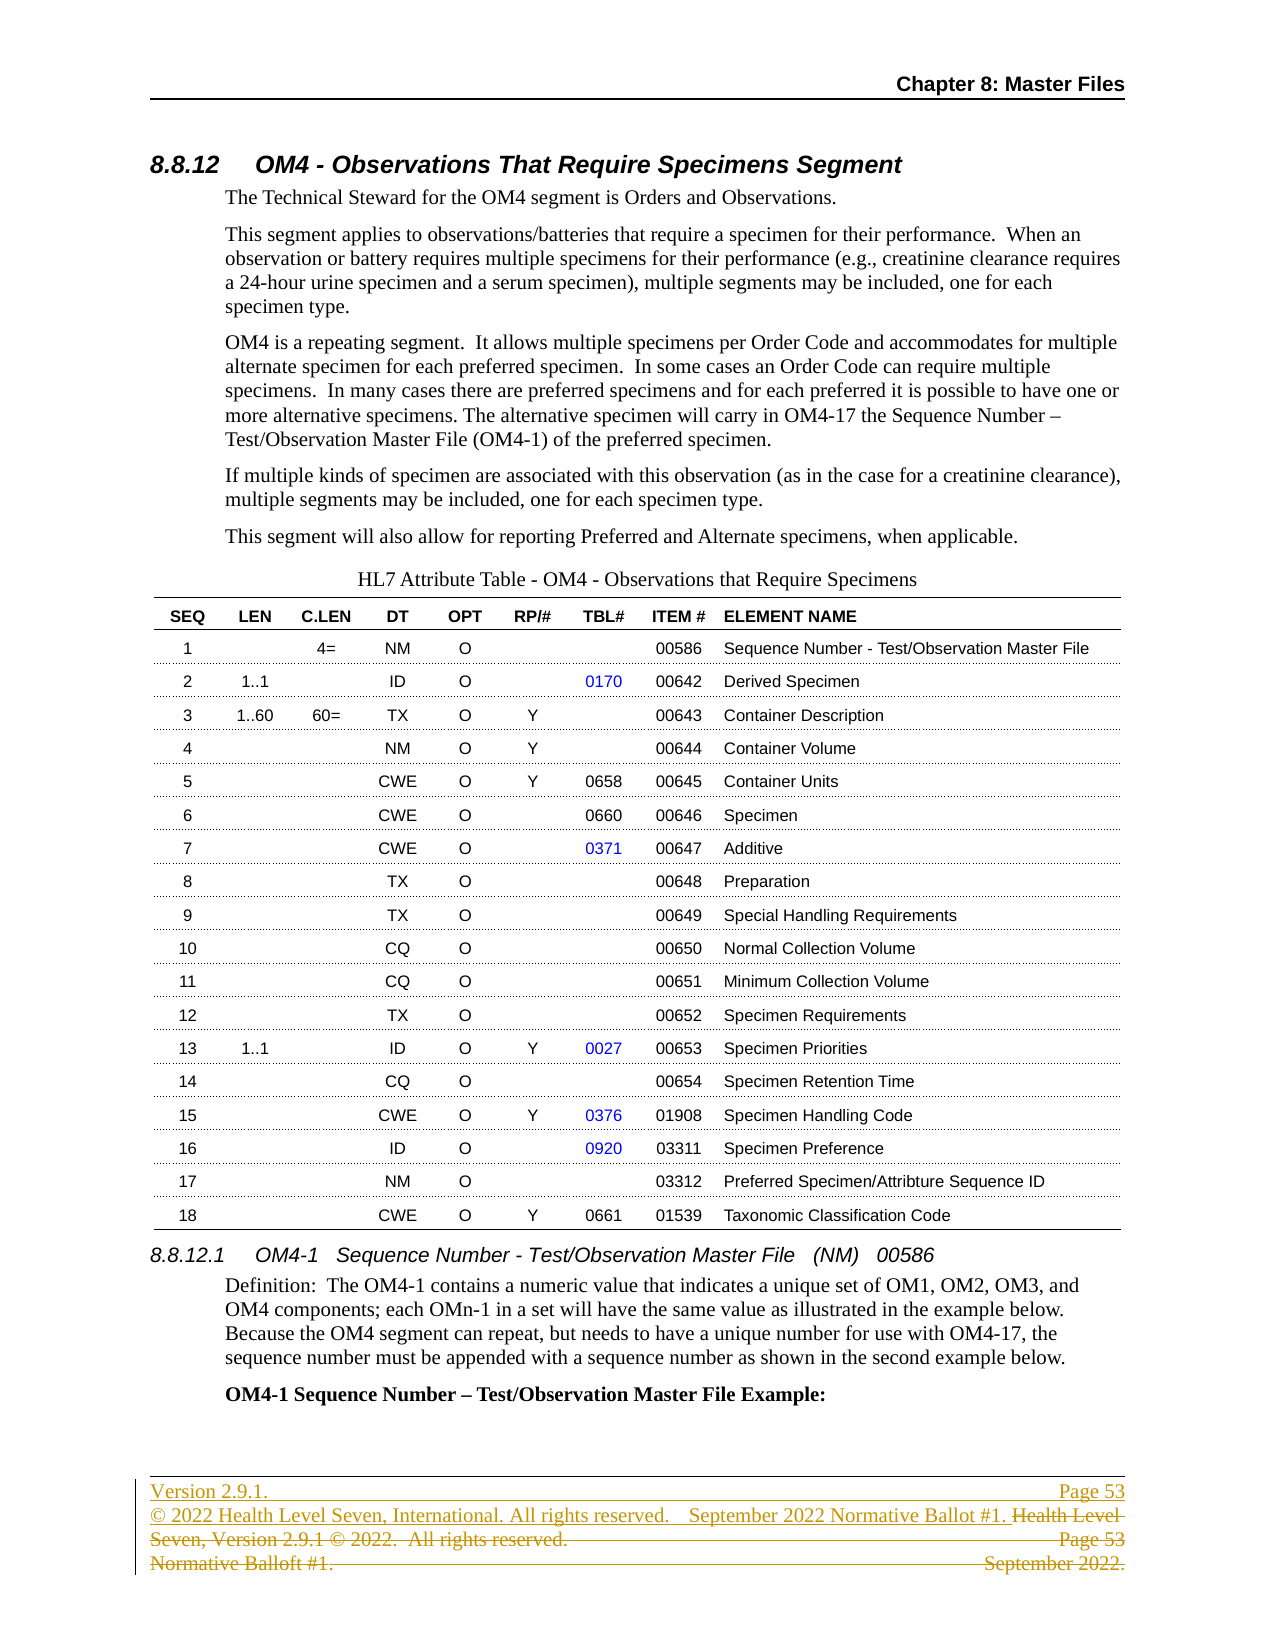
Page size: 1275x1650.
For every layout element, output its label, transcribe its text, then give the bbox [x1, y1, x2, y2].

text The Technical Steward for the OM4 segment is Orders and Observations. [225, 185, 1125, 209]
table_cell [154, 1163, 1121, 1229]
subtitle OM4 - Observations That Require Specimens Segment [150, 150, 1125, 179]
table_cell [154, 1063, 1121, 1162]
text HL7 Attribute Table - OM4 - Observations that Require Specimens [150, 567, 1125, 591]
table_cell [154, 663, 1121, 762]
text OM4 is a repeating segment. It allows multiple specimens per Order Code and accommodates for multiple alternate specimen for each preferred specimen. In some cases an Order Code can require multiple specimens. In many cases there are preferred specimens and for each preferred it is possible to have one or more alternative specimens. The alternative specimen will carry in OM4-17 the Sequence Number – Test/Observation Master File (OM4-1) of the preferred specimen. [225, 330, 1125, 451]
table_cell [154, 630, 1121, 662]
text If multiple kinds of specimen are associated with this observation (as in the case for a creatinine clearance), multiple segments may be included, one for each specimen type. [225, 463, 1125, 511]
subtitle OM4-1 Sequence Number - Test/Observation Master File (NM) 00586 [150, 1243, 1125, 1267]
text This segment applies to observations/batteries that require a specimen for their performance. When an observation or battery requires multiple specimens for their performance (e.g., creatinine clearance requires a 24-hour urine specimen and a serum specimen), multiple segments may be included, one for each specimen type. [225, 222, 1125, 318]
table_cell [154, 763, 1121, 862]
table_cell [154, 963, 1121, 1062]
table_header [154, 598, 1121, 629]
text This segment will also allow for reporting Preferred and Alternate specimens, when applicable. [225, 524, 1125, 548]
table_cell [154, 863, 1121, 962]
text OM4-1 Sequence Number – Test/Observation Master File Example: [225, 1382, 1125, 1406]
